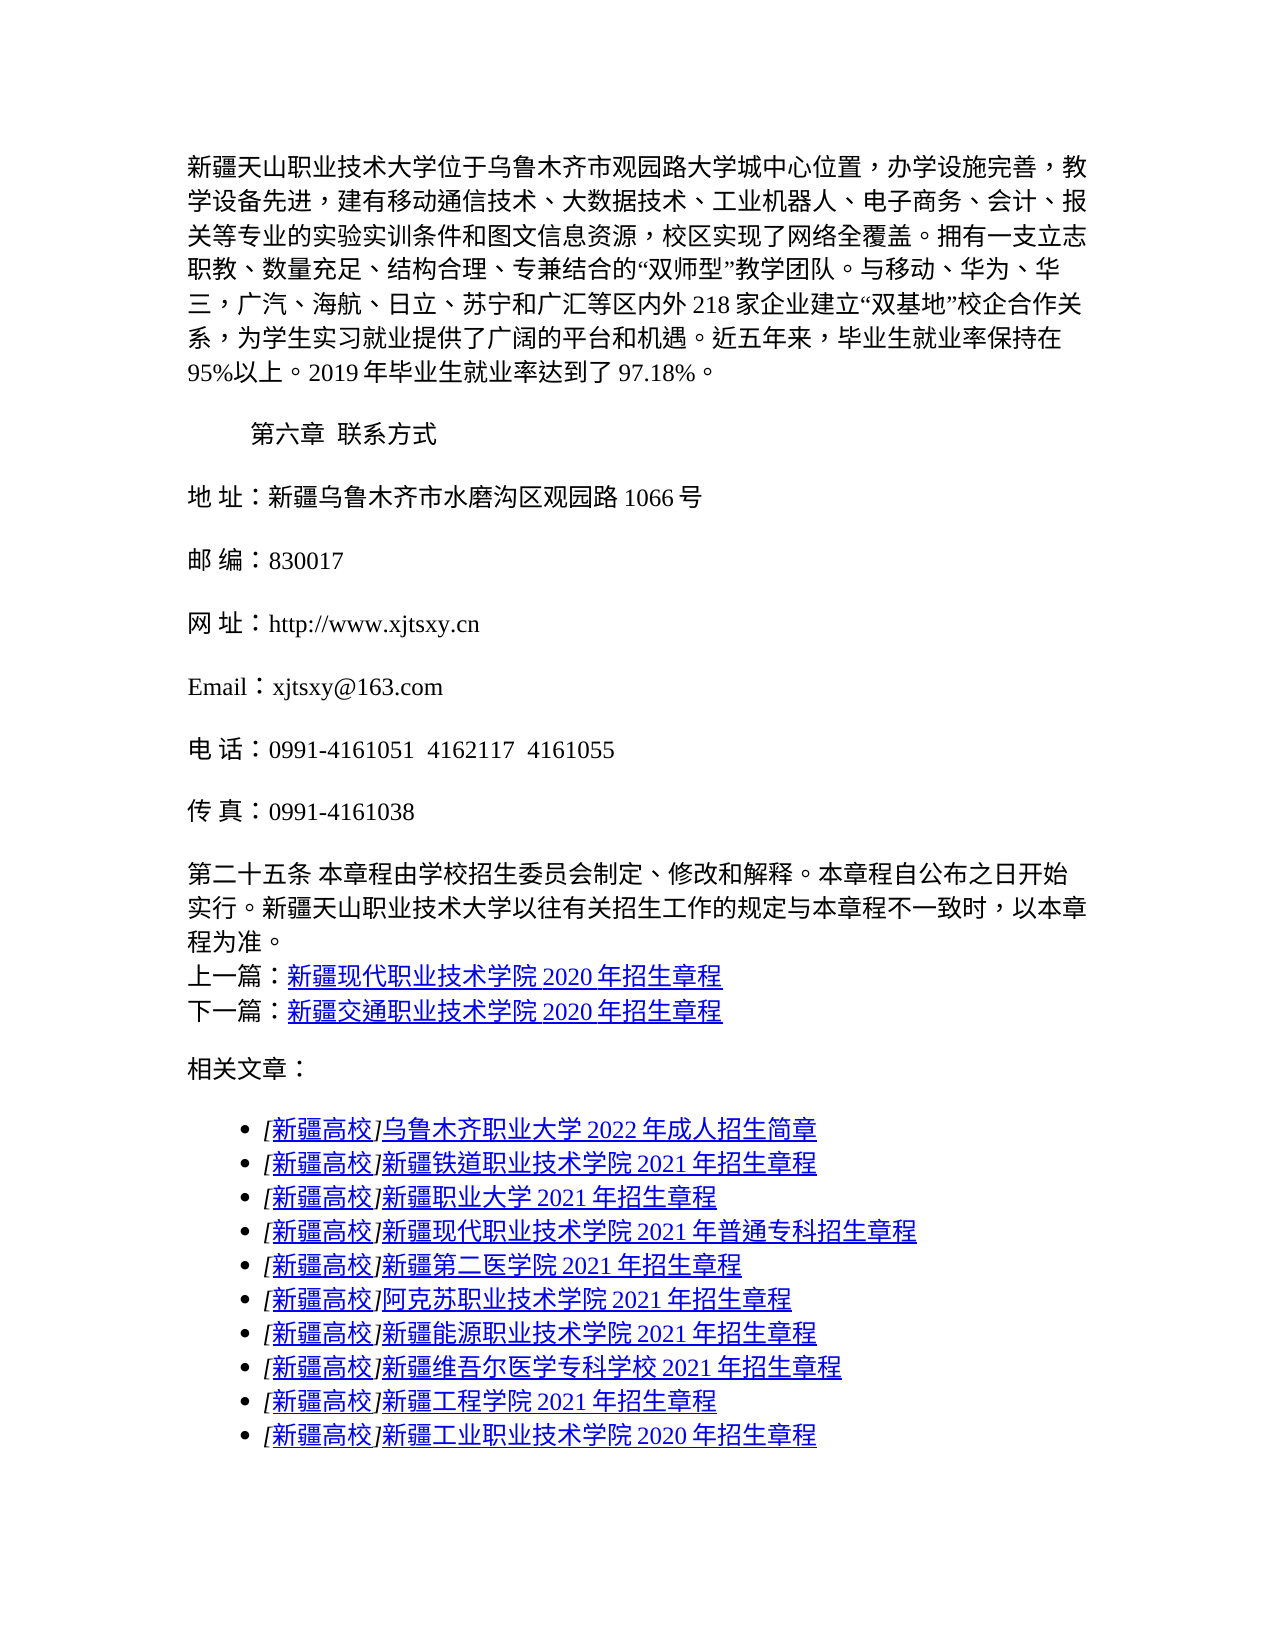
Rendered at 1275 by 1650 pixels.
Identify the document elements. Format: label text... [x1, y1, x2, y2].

list [新疆高校]新疆能源职业技术学院2021年招生章程 [241, 1316, 1087, 1350]
text 上一篇：新疆现代职业技术学院2020年招生章程 下一篇：新疆交通职业技术学院2020年招生章程 [187, 959, 1087, 1027]
list [新疆高校]阿克苏职业技术学院2021年招生章程 [241, 1282, 1087, 1316]
list [新疆高校]新疆工程学院2021年招生章程 [241, 1384, 1087, 1418]
text 邮 编：830017 [187, 543, 1087, 577]
list [新疆高校]新疆职业大学2021年招生章程 [241, 1179, 1087, 1213]
text 新疆天山职业技术大学位于乌鲁木齐市观园路大学城中心位置，办学设施完善，教学设备先进，建有移动通信技术、大数据技术、工业机器人、电子商务、会计、报关等专业的实验实训条件和图文信息资源，校区实现了网络全覆盖。拥有一支立志职教、数量充足、结构合理、专兼结合的“双师型”教学团队。与移动、华为、华三，广汽、海航、日立、苏宁和广汇等区内外218家企业建立“双基地”校企合作关系，为学生实习就业提供了广阔的平台和机遇。近五年来，毕业生就业率保持在95%以上。2019年毕业生就业率达到了97.18%。 [187, 150, 1087, 388]
list [新疆高校]新疆维吾尔医学专科学校2021年招生章程 [241, 1350, 1087, 1384]
text Email：xjtsxy@163.com [187, 668, 1087, 702]
text 电 话：0991-4161051 4162117 4161055 [187, 731, 1087, 765]
text 地 址：新疆乌鲁木齐市水磨沟区观园路1066号 [187, 480, 1087, 514]
text 网 址：http://www.xjtsxy.cn [187, 606, 1087, 640]
text 传 真：0991-4161038 [187, 794, 1087, 828]
list [新疆高校]新疆现代职业技术学院2021年普通专科招生章程 [241, 1213, 1087, 1247]
text 第六章 联系方式 [187, 417, 1087, 451]
list [新疆高校]新疆工业职业技术学院2020年招生章程 [241, 1418, 1087, 1452]
list [新疆高校]新疆铁道职业技术学院2021年招生章程 [241, 1145, 1087, 1179]
text 第二十五条 本章程由学校招生委员会制定、修改和解释。本章程自公布之日开始实行。新疆天山职业技术大学以往有关招生工作的规定与本章程不一致时，以本章程为准。 [187, 857, 1087, 959]
list [新疆高校]新疆第二医学院2021年招生章程 [241, 1247, 1087, 1282]
list [新疆高校]乌鲁木齐职业大学2022年成人招生简章 [241, 1111, 1087, 1145]
text 相关文章： [187, 1052, 1087, 1086]
